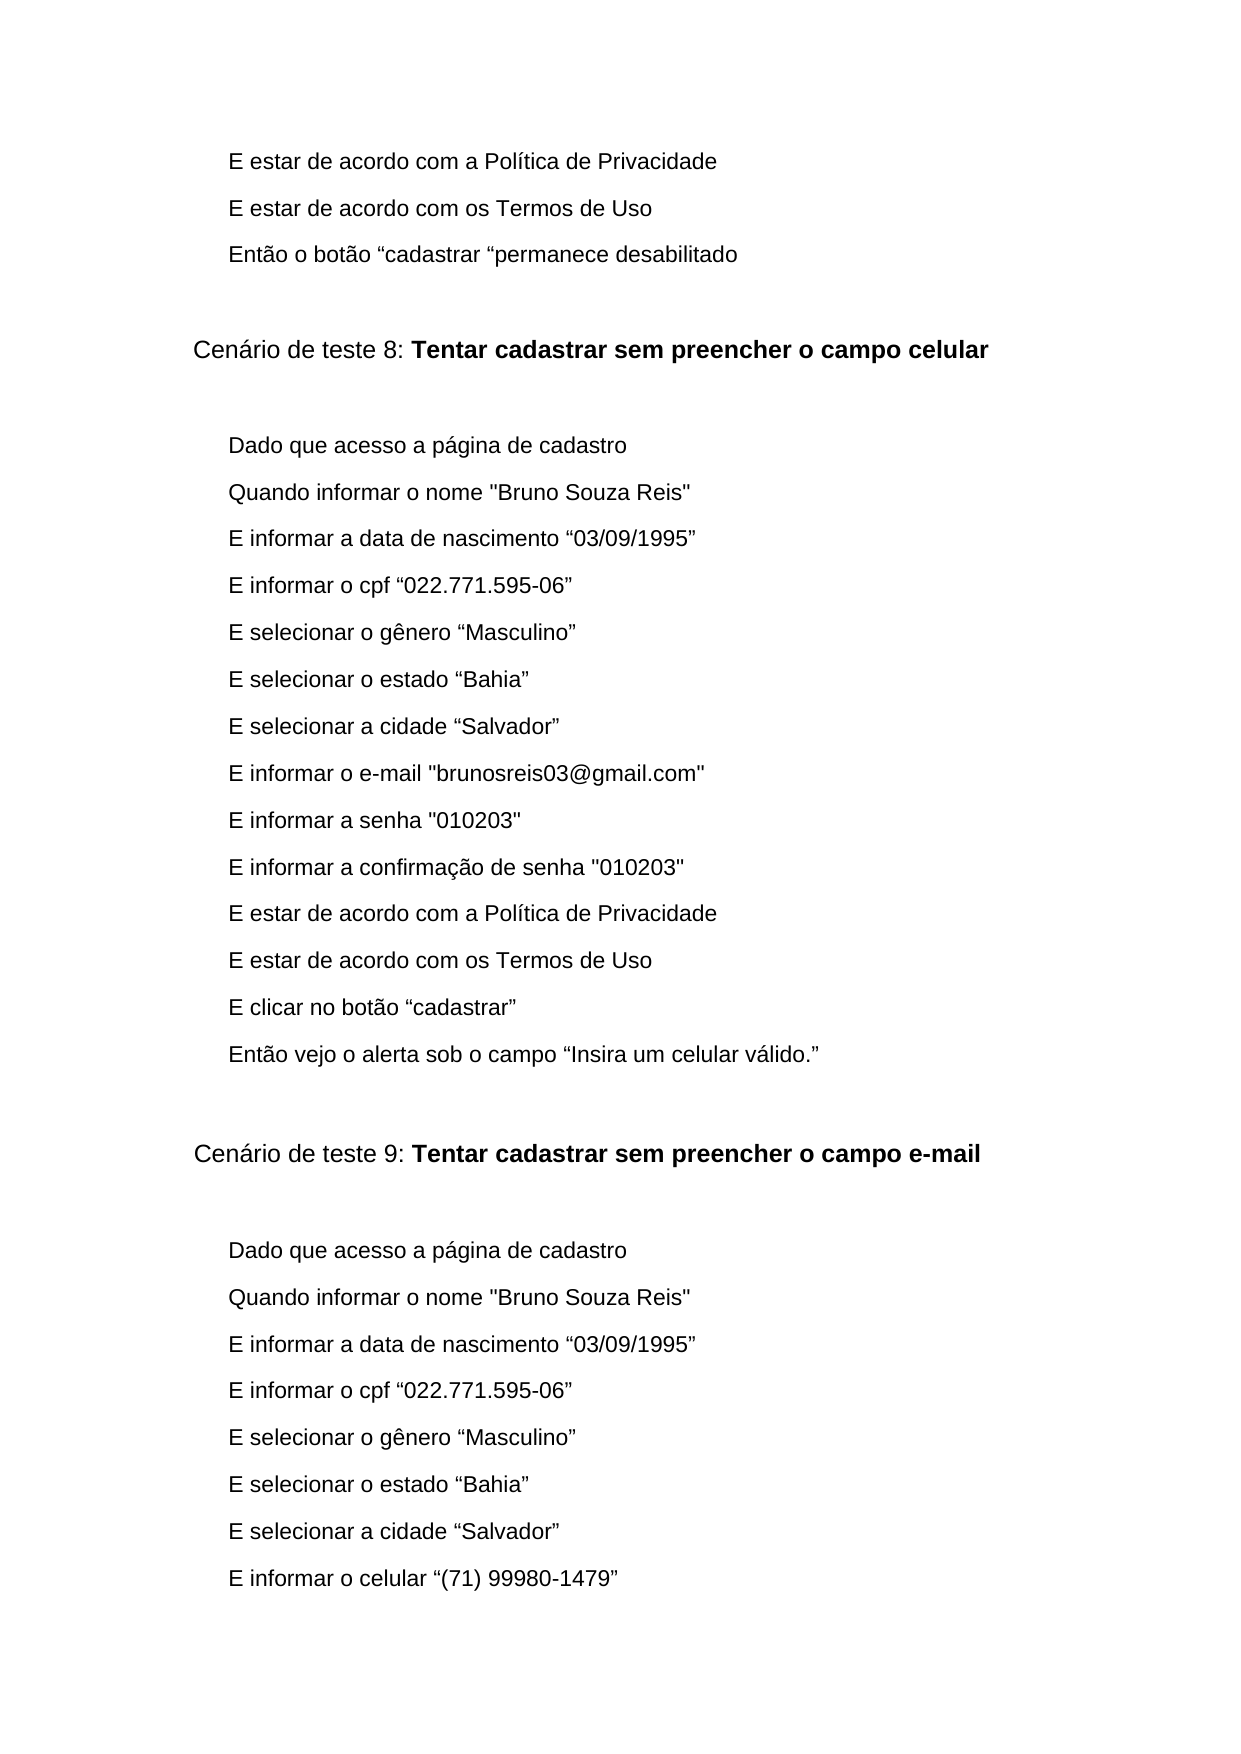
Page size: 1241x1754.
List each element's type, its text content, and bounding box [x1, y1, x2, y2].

text E selecionar a cidade “Salvador” [177, 1518, 1063, 1544]
text E informar a data de nascimento “03/09/1995” [177, 525, 1063, 552]
text E selecionar o gênero “Masculino” [177, 1424, 1063, 1451]
text Dado que acesso a página de cadastro [177, 432, 1063, 458]
text E estar de acordo com os Termos de Uso [177, 947, 1063, 974]
text E estar de acordo com a Política de Privacidade [177, 900, 1063, 927]
text E selecionar a cidade “Salvador” [177, 713, 1063, 739]
text E informar a confirmação de senha "010203" [177, 853, 1063, 880]
text E informar o cpf “022.771.595-06” [177, 572, 1063, 599]
text E selecionar o gênero “Masculino” [177, 619, 1063, 646]
text E estar de acordo com a Política de Privacidade [177, 148, 1063, 174]
text E informar o celular “(71) 99980-1479” [177, 1565, 1063, 1591]
text Cenário de teste 9: Tentar cadastrar sem preencher o campo e-mail [177, 1135, 1063, 1168]
text E informar o cpf “022.771.595-06” [177, 1377, 1063, 1404]
text E estar de acordo com os Termos de Uso [177, 194, 1063, 221]
text E informar o e-mail "brunosreis03@gmail.com" [177, 760, 1063, 786]
text Então o botão “cadastrar “permanece desabilitado [177, 241, 1063, 268]
text E informar a senha "010203" [177, 807, 1063, 833]
text Quando informar o nome "Bruno Souza Reis" [177, 1284, 1063, 1310]
text E clicar no botão “cadastrar” [177, 994, 1063, 1021]
text Dado que acesso a página de cadastro [177, 1237, 1063, 1263]
text Cenário de teste 8: Tentar cadastrar sem preencher o campo celular [193, 335, 1063, 364]
text E selecionar o estado “Bahia” [177, 1471, 1063, 1498]
text E selecionar o estado “Bahia” [177, 666, 1063, 692]
text Quando informar o nome "Bruno Souza Reis" [177, 478, 1063, 505]
text Então vejo o alerta sob o campo “Insira um celular válido.” [177, 1041, 1063, 1067]
text E informar a data de nascimento “03/09/1995” [177, 1331, 1063, 1357]
